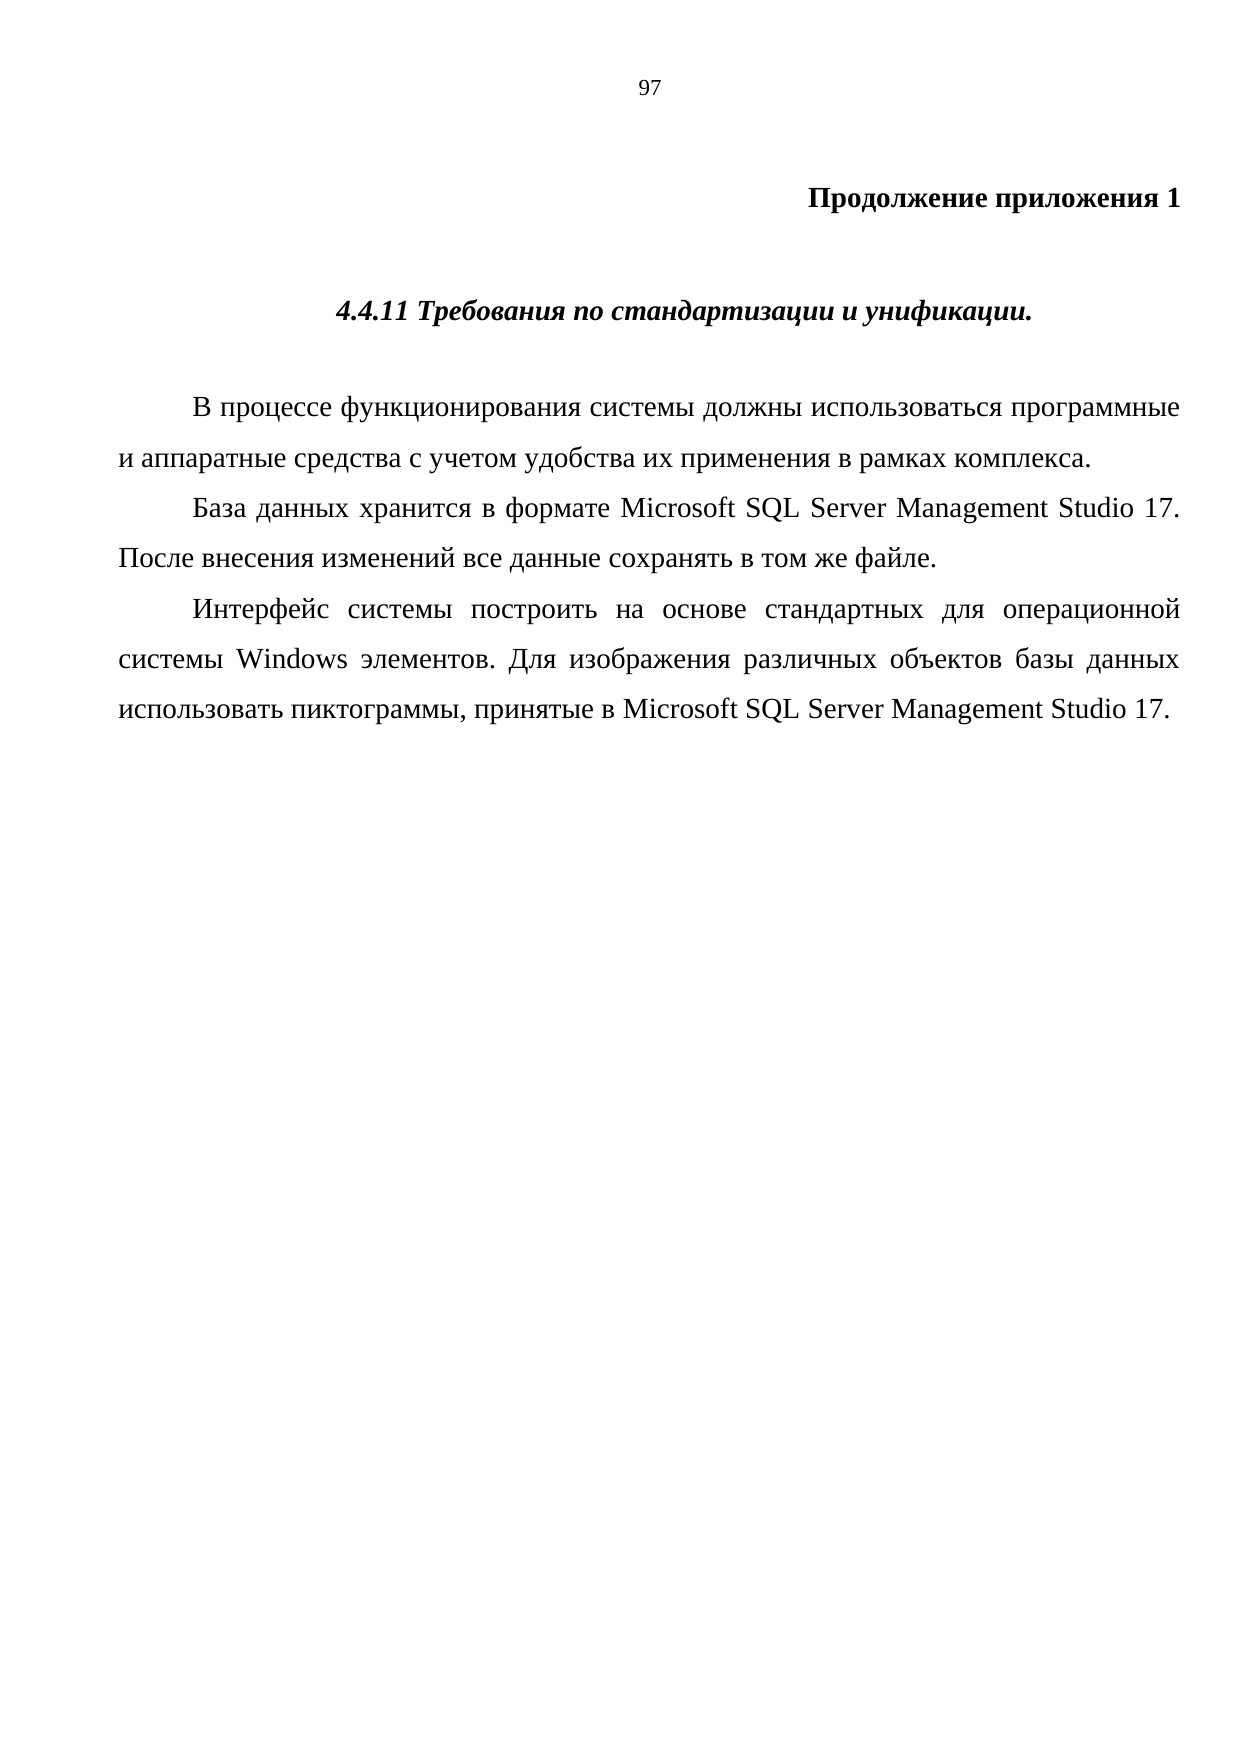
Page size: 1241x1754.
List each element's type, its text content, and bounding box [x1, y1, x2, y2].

subtitle Требования по стандартизации и унификации. [118, 293, 1181, 327]
text Интерфейс системы построить на основе стандартных для операционной системы Windows элементов. Для изображения различных объектов базы данных использовать пиктограммы, принятые в Microsoft SQL Server Management Studio 17. [118, 591, 1181, 725]
text В процессе функционирования системы должны использоваться программные и аппаратные средства с учетом удобства их применения в рамках комплекса. [118, 389, 1181, 473]
text Продолжение приложения 1 [118, 181, 1181, 214]
text База данных хранится в формате Microsoft SQL Server Management Studio 17. После внесения изменений все данные сохранять в том же файле. [118, 490, 1181, 574]
